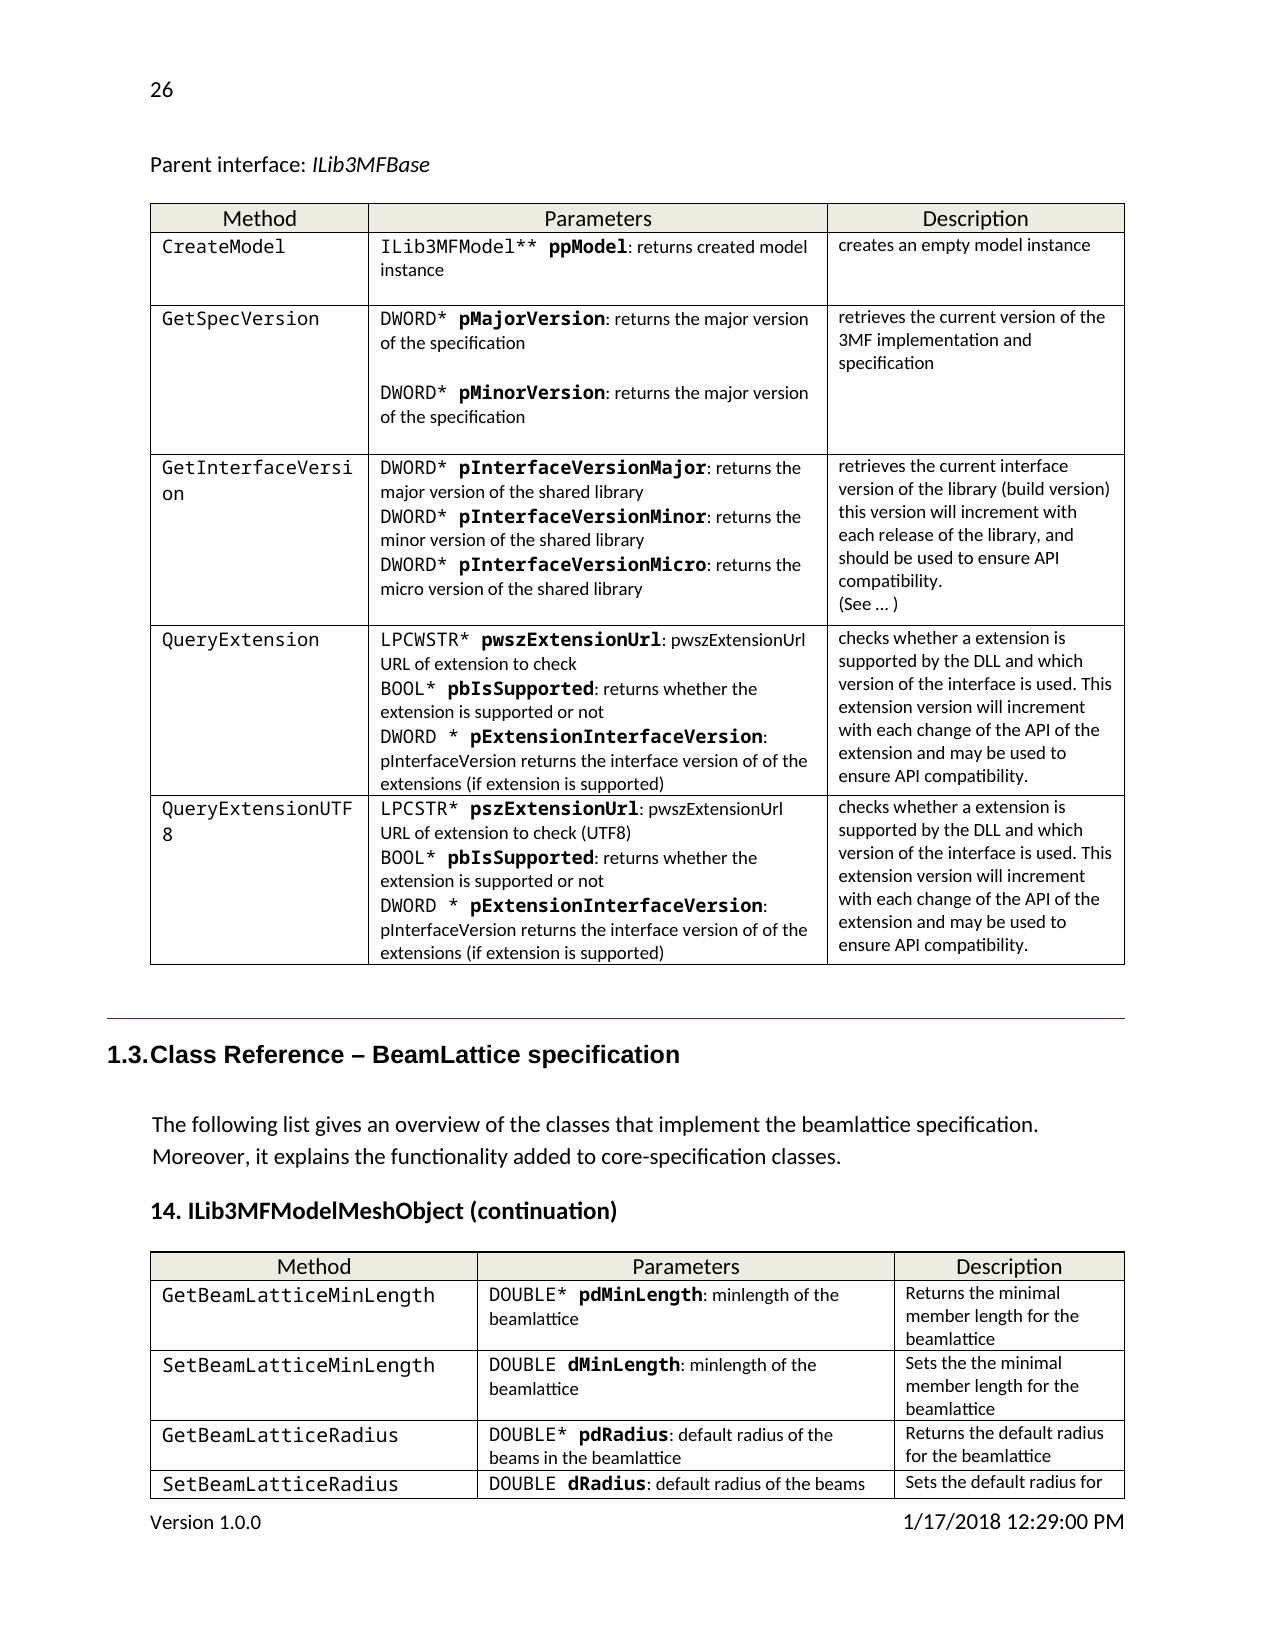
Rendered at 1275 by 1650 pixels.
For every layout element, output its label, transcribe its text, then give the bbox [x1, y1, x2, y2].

table_cell CreateModel [151, 233, 368, 304]
table_header Description [828, 204, 1124, 232]
table_cell DOUBLE dMinLength: minlength of the beamlattice [478, 1351, 894, 1420]
table_cell Returns the minimal member length for the beamlattice [895, 1281, 1124, 1350]
table_cell QueryExtensionUTF8 [151, 796, 368, 964]
table_cell GetInterfaceVersion [151, 455, 368, 625]
table_cell SetBeamLatticeMinLength [151, 1351, 477, 1420]
table_cell Returns the default radius for the beamlattice [895, 1421, 1124, 1469]
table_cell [895, 1471, 1124, 1497]
table_cell retrieves the current interface version of the library (build version) this version will increment with each release of the library, and should be used to ensure API compatibility. (See … ) [828, 455, 1124, 625]
table_header Parameters [478, 1253, 894, 1280]
text 14. ILib3MFModelMeshObject (continuation) [150, 1196, 1125, 1226]
table_header Method [151, 204, 368, 232]
table_cell DOUBLE* pdRadius: default radius of the beams in the beamlattice [478, 1421, 894, 1469]
table_cell DOUBLE* pdMinLength: minlength of the beamlattice [478, 1281, 894, 1350]
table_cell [478, 1471, 894, 1497]
table_cell LPCWSTR* pwszExtensionUrl: pwszExtensionUrl URL of extension to check BOOL* pbIsSupported: returns whether the extension is supported or not DWORD * pExtensionInterfaceVersion: pInterfaceVersion returns the interface version of of the extensions (if extension is supported) [369, 626, 827, 794]
table_cell checks whether a extension is supported by the DLL and which version of the interface is used. This extension version will increment with each change of the API of the extension and may be used to ensure API compatibility. [828, 796, 1124, 964]
table_header Method [151, 1253, 477, 1280]
table_cell ILib3MFModel** ppModel: returns created model instance [369, 233, 827, 304]
table_header Description [895, 1253, 1124, 1280]
table_cell DWORD* pMajorVersion: returns the major version of the specification DWORD* pMinorVersion: returns the major version of the specification [369, 306, 827, 453]
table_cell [151, 1471, 477, 1497]
table_cell QueryExtension [151, 626, 368, 794]
table_header Parameters [369, 204, 827, 232]
table_cell LPCSTR* pszExtensionUrl: pwszExtensionUrl URL of extension to check (UTF8) BOOL* pbIsSupported: returns whether the extension is supported or not DWORD * pExtensionInterfaceVersion: pInterfaceVersion returns the interface version of of the extensions (if extension is supported) [369, 796, 827, 964]
table_cell checks whether a extension is supported by the DLL and which version of the interface is used. This extension version will increment with each change of the API of the extension and may be used to ensure API compatibility. [828, 626, 1124, 794]
table_cell Sets the the minimal member length for the beamlattice [895, 1351, 1124, 1420]
list Parent interface: ILib3MFBase [150, 150, 1125, 178]
table_cell creates an empty model instance [828, 233, 1124, 304]
table_cell GetSpecVersion [151, 306, 368, 453]
table_cell GetBeamLatticeRadius [151, 1421, 477, 1469]
table_cell retrieves the current version of the 3MF implementation and specification [828, 306, 1124, 453]
table_cell DWORD* pInterfaceVersionMajor: returns the major version of the shared library DWORD* pInterfaceVersionMinor: returns the minor version of the shared library DWORD* pInterfaceVersionMicro: returns the micro version of the shared library [369, 455, 827, 625]
text The following list gives an overview of the classes that implement the beamlattice specification. Moreover, it explains the functionality added to core-specification classes. [152, 1110, 1125, 1171]
subtitle Class Reference – BeamLattice specification [107, 1019, 1125, 1068]
table_cell GetBeamLatticeMinLength [151, 1281, 477, 1350]
